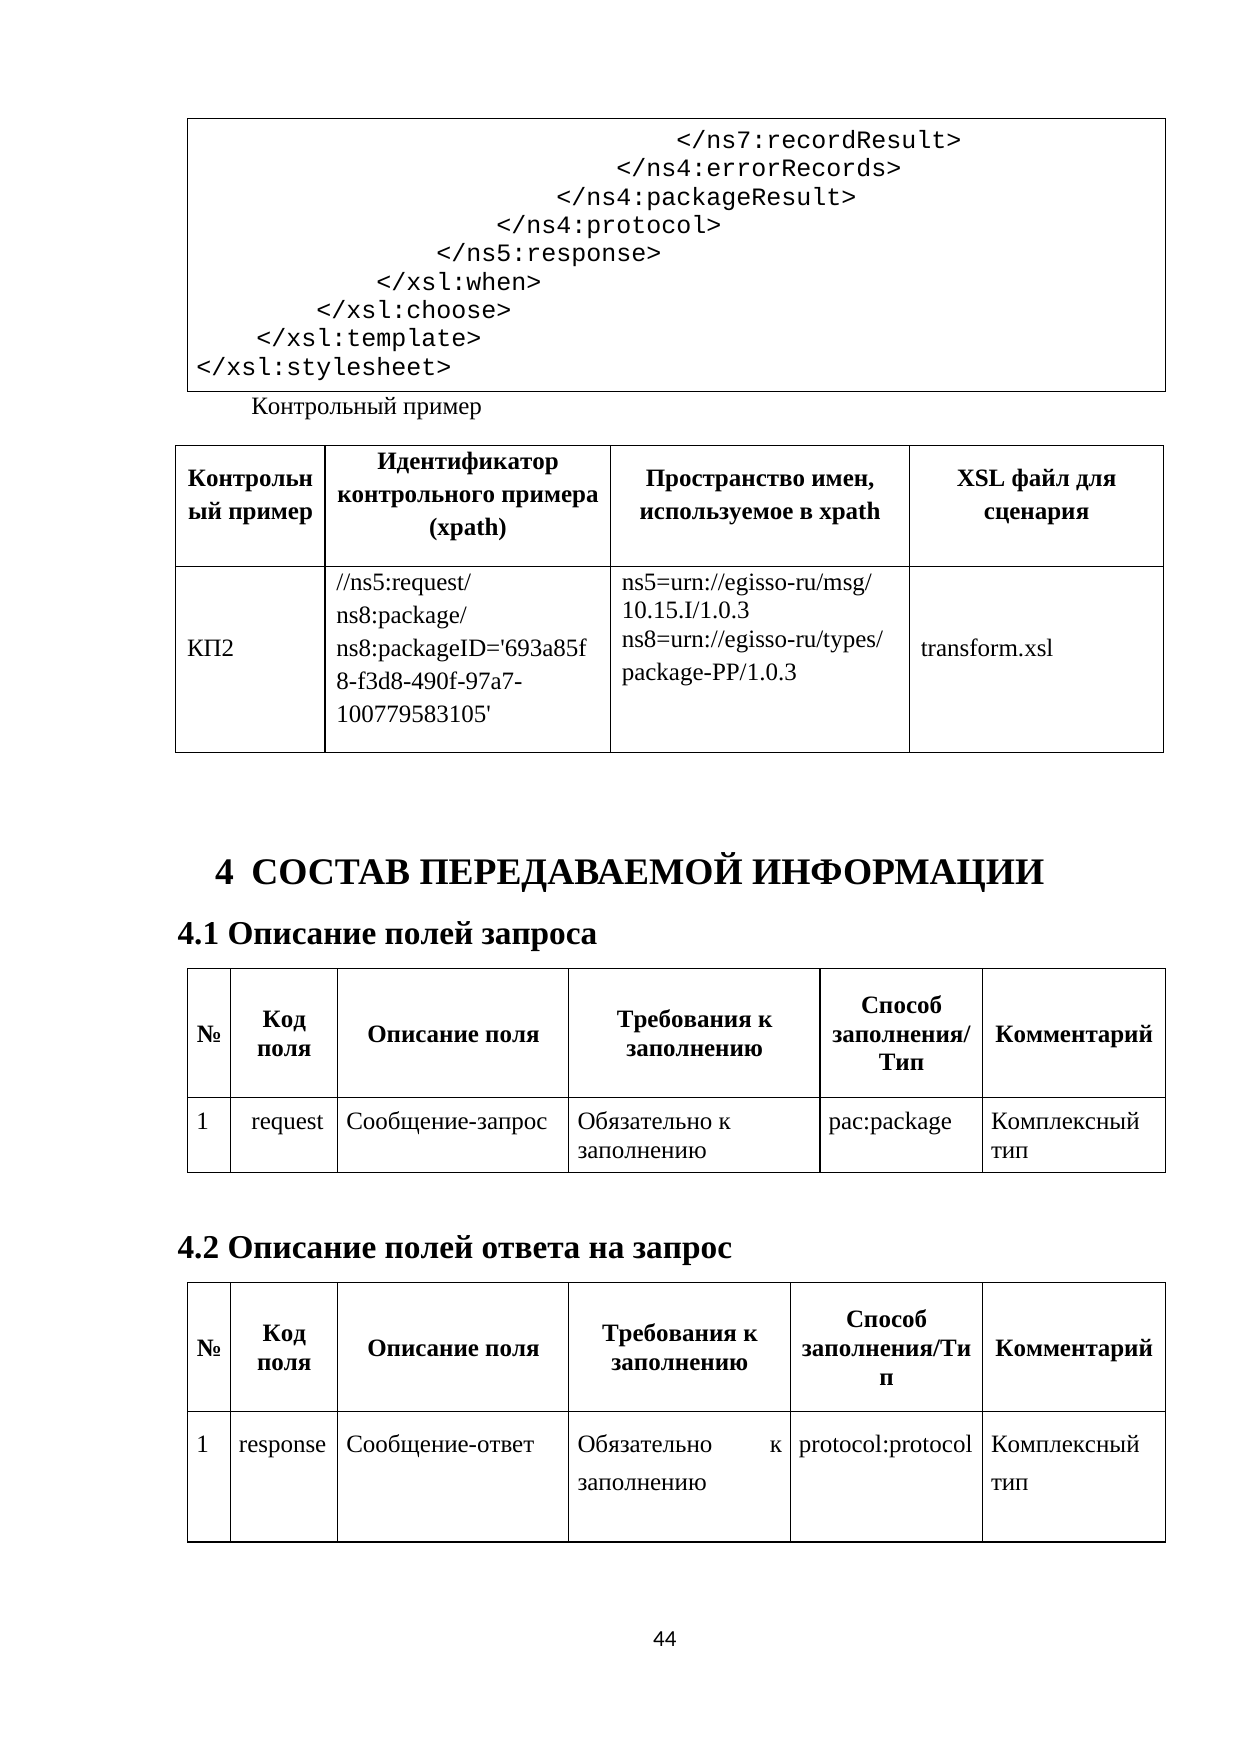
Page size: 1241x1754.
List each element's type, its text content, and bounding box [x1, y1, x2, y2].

table_header № [188, 969, 230, 1097]
text Контрольный пример [177, 391, 1152, 420]
table_header Описание поля [338, 969, 568, 1097]
table_cell //ns5:request/ns8:package/ns8:packageID='693a85f8-f3d8-490f-97a7-100779583105' [326, 567, 610, 752]
table_cell protocol:protocol [791, 1412, 982, 1541]
table_header Требования к заполнению [569, 969, 819, 1097]
table_cell КП2 [176, 567, 324, 752]
table_header Идентификатор контрольного примера (xpath) [326, 446, 610, 566]
table_header Комментарий [983, 969, 1165, 1097]
table_header Пространство имен, используемое в xpath [611, 446, 909, 566]
subtitle Описание полей запроса [177, 913, 1152, 951]
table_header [188, 119, 1165, 391]
table_header Описание поля [338, 1283, 568, 1411]
table_header Код поля [231, 1283, 337, 1411]
table_cell Комплексный тип [983, 1098, 1165, 1172]
table_cell response [231, 1412, 337, 1541]
table_cell request [231, 1098, 337, 1172]
table_header Требования к заполнению [569, 1283, 790, 1411]
table_cell Обязательно к заполнению [569, 1412, 790, 1541]
table_header Способ заполнения/Тип [791, 1283, 982, 1411]
table_cell 1 [188, 1098, 230, 1172]
table_cell pac:package [821, 1098, 982, 1172]
table_cell Обязательно к заполнению [569, 1098, 819, 1172]
table_header XSL файл для сценария [910, 446, 1163, 566]
table_header Способ заполнения/Тип [821, 969, 982, 1097]
table_cell Сообщение-запрос [338, 1098, 568, 1172]
table_header Код поля [231, 969, 337, 1097]
table_cell 1 [188, 1412, 230, 1541]
table_cell transform.xsl [910, 567, 1163, 752]
text Состав передаваемой информации [215, 849, 1152, 892]
subtitle Описание полей ответа на запрос [177, 1227, 1152, 1266]
table_cell Комплексный тип [983, 1412, 1165, 1541]
table_header Контрольный пример [176, 446, 324, 566]
table_header Комментарий [983, 1283, 1165, 1411]
table_header № [188, 1283, 230, 1411]
table_cell ns5=urn://egisso-ru/msg/10.15.I/1.0.3 ns8=urn://egisso-ru/types/package-PP/1.0.3 [611, 567, 909, 752]
table_cell Сообщение-ответ [338, 1412, 568, 1541]
